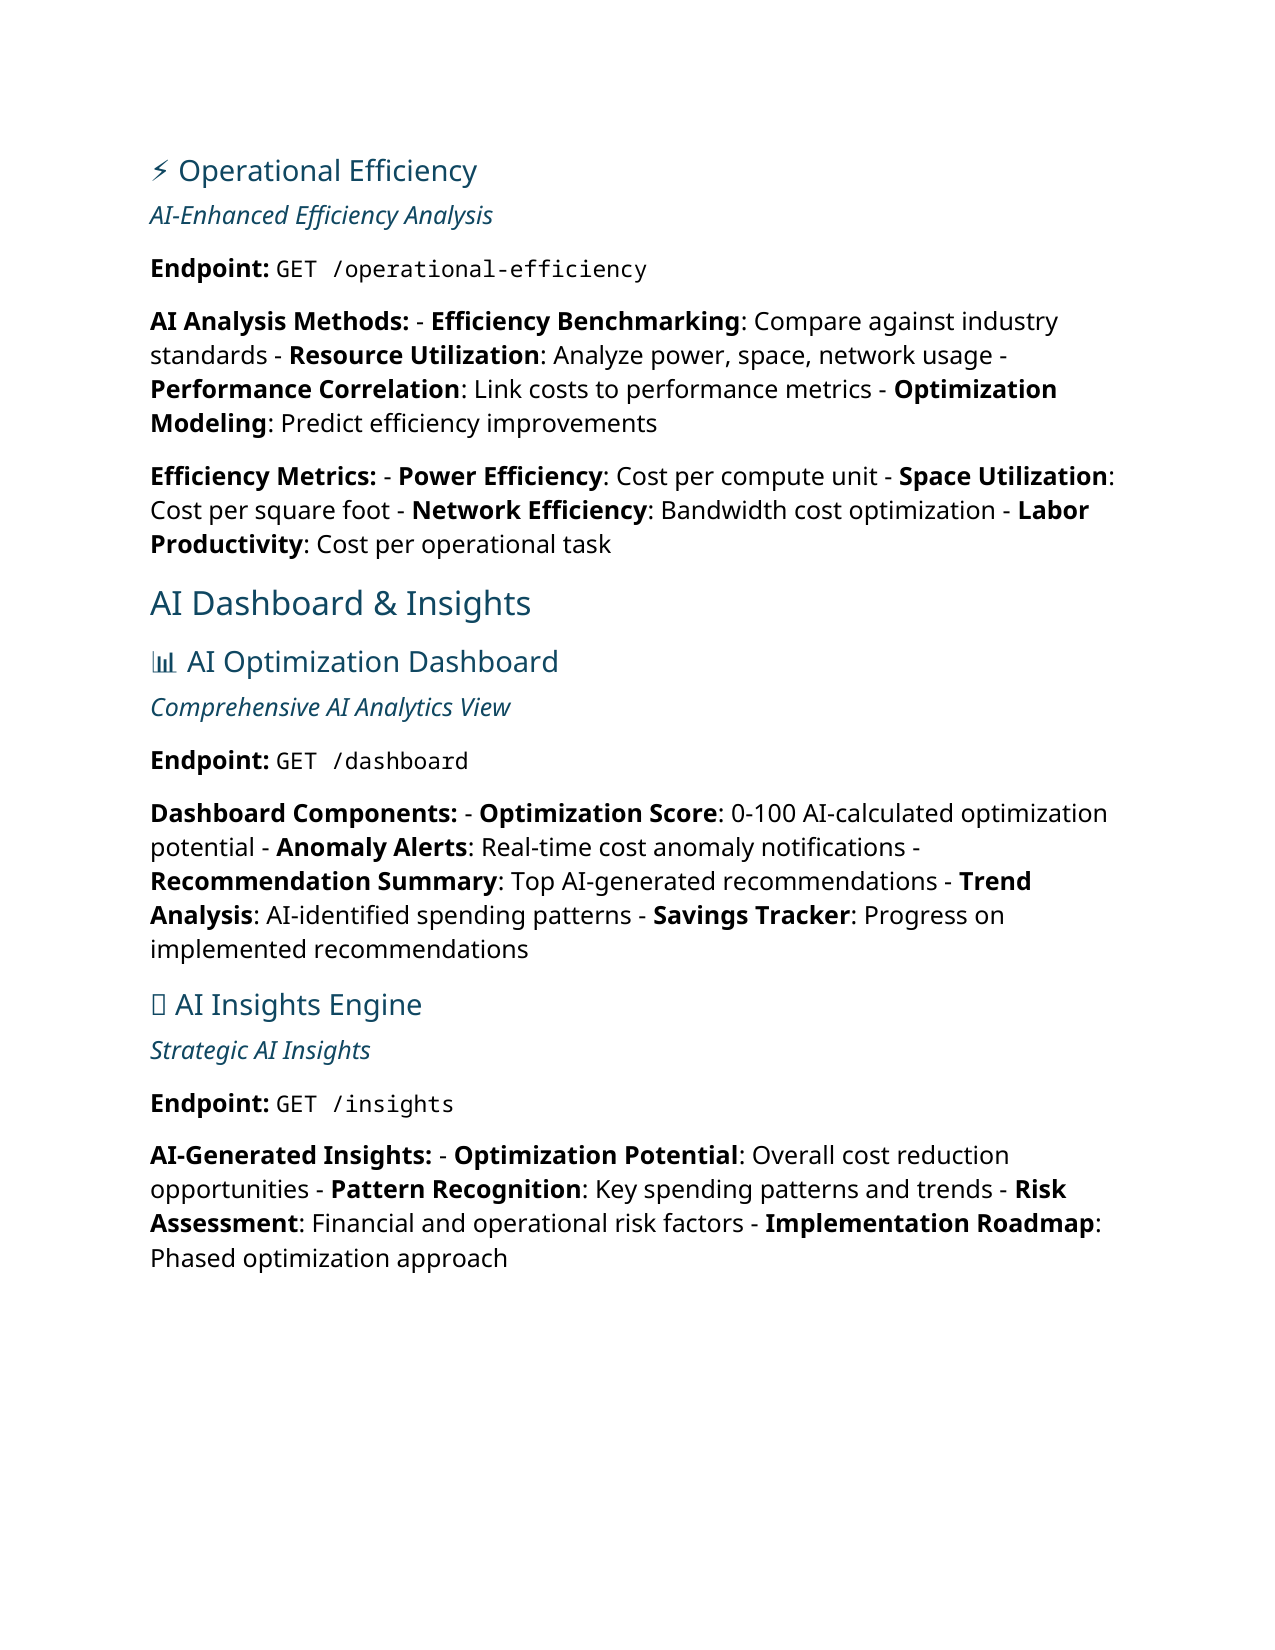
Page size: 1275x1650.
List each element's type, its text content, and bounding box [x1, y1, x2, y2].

text AI Analysis Methods: - Efficiency Benchmarking: Compare against industry standards - Resource Utilization: Analyze power, space, network usage - Performance Correlation: Link costs to performance metrics - Optimization Modeling: Predict efficiency improvements [150, 304, 1125, 440]
text AI-Generated Insights: - Optimization Potential: Overall cost reduction opportunities - Pattern Recognition: Key spending patterns and trends - Risk Assessment: Financial and operational risk factors - Implementation Roadmap: Phased optimization approach [150, 1138, 1125, 1274]
subtitle 📊 AI Optimization Dashboard [150, 642, 1125, 681]
subtitle AI-Enhanced Efficiency Analysis [150, 198, 1125, 232]
subtitle ⚡ Operational Efficiency [150, 150, 1125, 190]
text Endpoint: GET /dashboard [150, 742, 1125, 777]
subtitle AI Dashboard & Insights [150, 579, 1125, 625]
text Efficiency Metrics: - Power Efficiency: Cost per compute unit - Space Utilization: Cost per square foot - Network Efficiency: Bandwidth cost optimization - Labor Productivity: Cost per operational task [150, 459, 1125, 561]
text Endpoint: GET /operational-efficiency [150, 251, 1125, 285]
subtitle Strategic AI Insights [150, 1032, 1125, 1066]
text Endpoint: GET /insights [150, 1085, 1125, 1119]
subtitle Comprehensive AI Analytics View [150, 690, 1125, 724]
text Dashboard Components: - Optimization Score: 0-100 AI-calculated optimization potential - Anomaly Alerts: Real-time cost anomaly notifications - Recommendation Summary: Top AI-generated recommendations - Trend Analysis: AI-identified spending patterns - Savings Tracker: Progress on implemented recommendations [150, 795, 1125, 966]
subtitle 💡 AI Insights Engine [150, 984, 1125, 1024]
